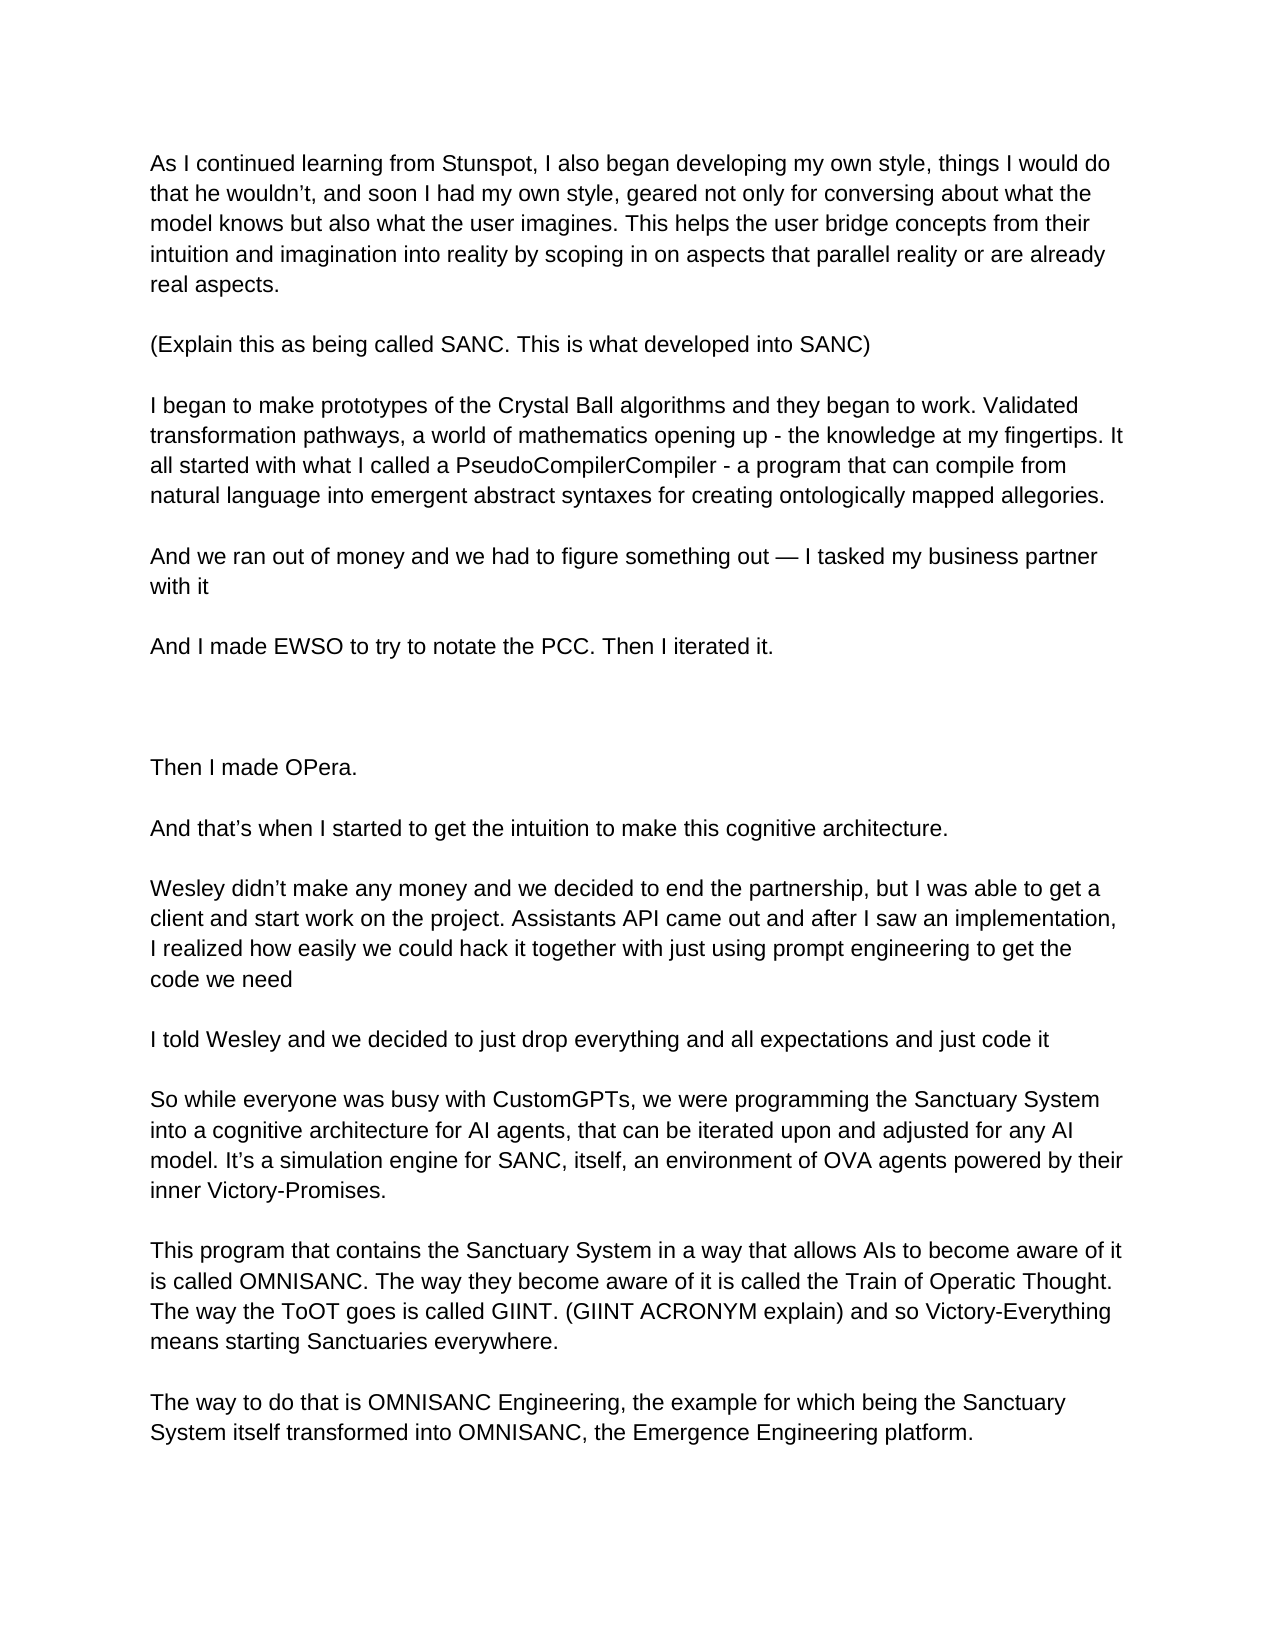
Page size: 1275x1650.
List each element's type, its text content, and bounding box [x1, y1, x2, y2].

text The way to do that is OMNISANC Engineering, the example for which being the Sanctuary System itself transformed into OMNISANC, the Emergence Engineering platform. [150, 1388, 1125, 1445]
text As I continued learning from Stunspot, I also began developing my own style, things I would do that he wouldn’t, and soon I had my own style, geared not only for conversing about what the model knows but also what the user imagines. This helps the user bridge concepts from their intuition and imagination into reality by scoping in on aspects that parallel reality or are already real aspects. [150, 150, 1125, 297]
text Then I made OPera. [150, 754, 1125, 781]
text This program that contains the Sanctuary System in a way that allows AIs to become aware of it is called OMNISANC. The way they become aware of it is called the Train of Operatic Thought. The way the ToOT goes is called GIINT. (GIINT ACRONYM explain) and so Victory-Everything means starting Sanctuaries everywhere. [150, 1237, 1125, 1354]
text I told Wesley and we decided to just drop everything and all expectations and just code it [150, 1026, 1125, 1052]
text And that’s when I started to get the intuition to make this cognitive architecture. [150, 814, 1125, 841]
text I began to make prototypes of the Crystal Ball algorithms and they began to work. Validated transformation pathways, a world of mathematics opening up - the knowledge at my fingertips. It all started with what I called a PseudoCompilerCompiler - a program that can compile from natural language into emergent abstract syntaxes for creating ontologically mapped allegories. [150, 392, 1125, 509]
text And I made EWSO to try to notate the PCC. Then I iterated it. [150, 633, 1125, 660]
text (Explain this as being called SANC. This is what developed into SANC) [150, 331, 1125, 358]
text So while everyone was busy with CustomGPTs, we were programming the Sanctuary System into a cognitive architecture for AI agents, that can be iterated upon and adjusted for any AI model. It’s a simulation engine for SANC, itself, an environment of OVA agents powered by their inner Victory-Promises. [150, 1086, 1125, 1203]
text Wesley didn’t make any money and we decided to end the partnership, but I was able to get a client and start work on the project. Assistants API came out and after I saw an implementation, I realized how easily we could hack it together with just using prompt engineering to get the code we need [150, 875, 1125, 992]
text And we ran out of money and we had to figure something out — I tasked my business partner with it [150, 543, 1125, 599]
